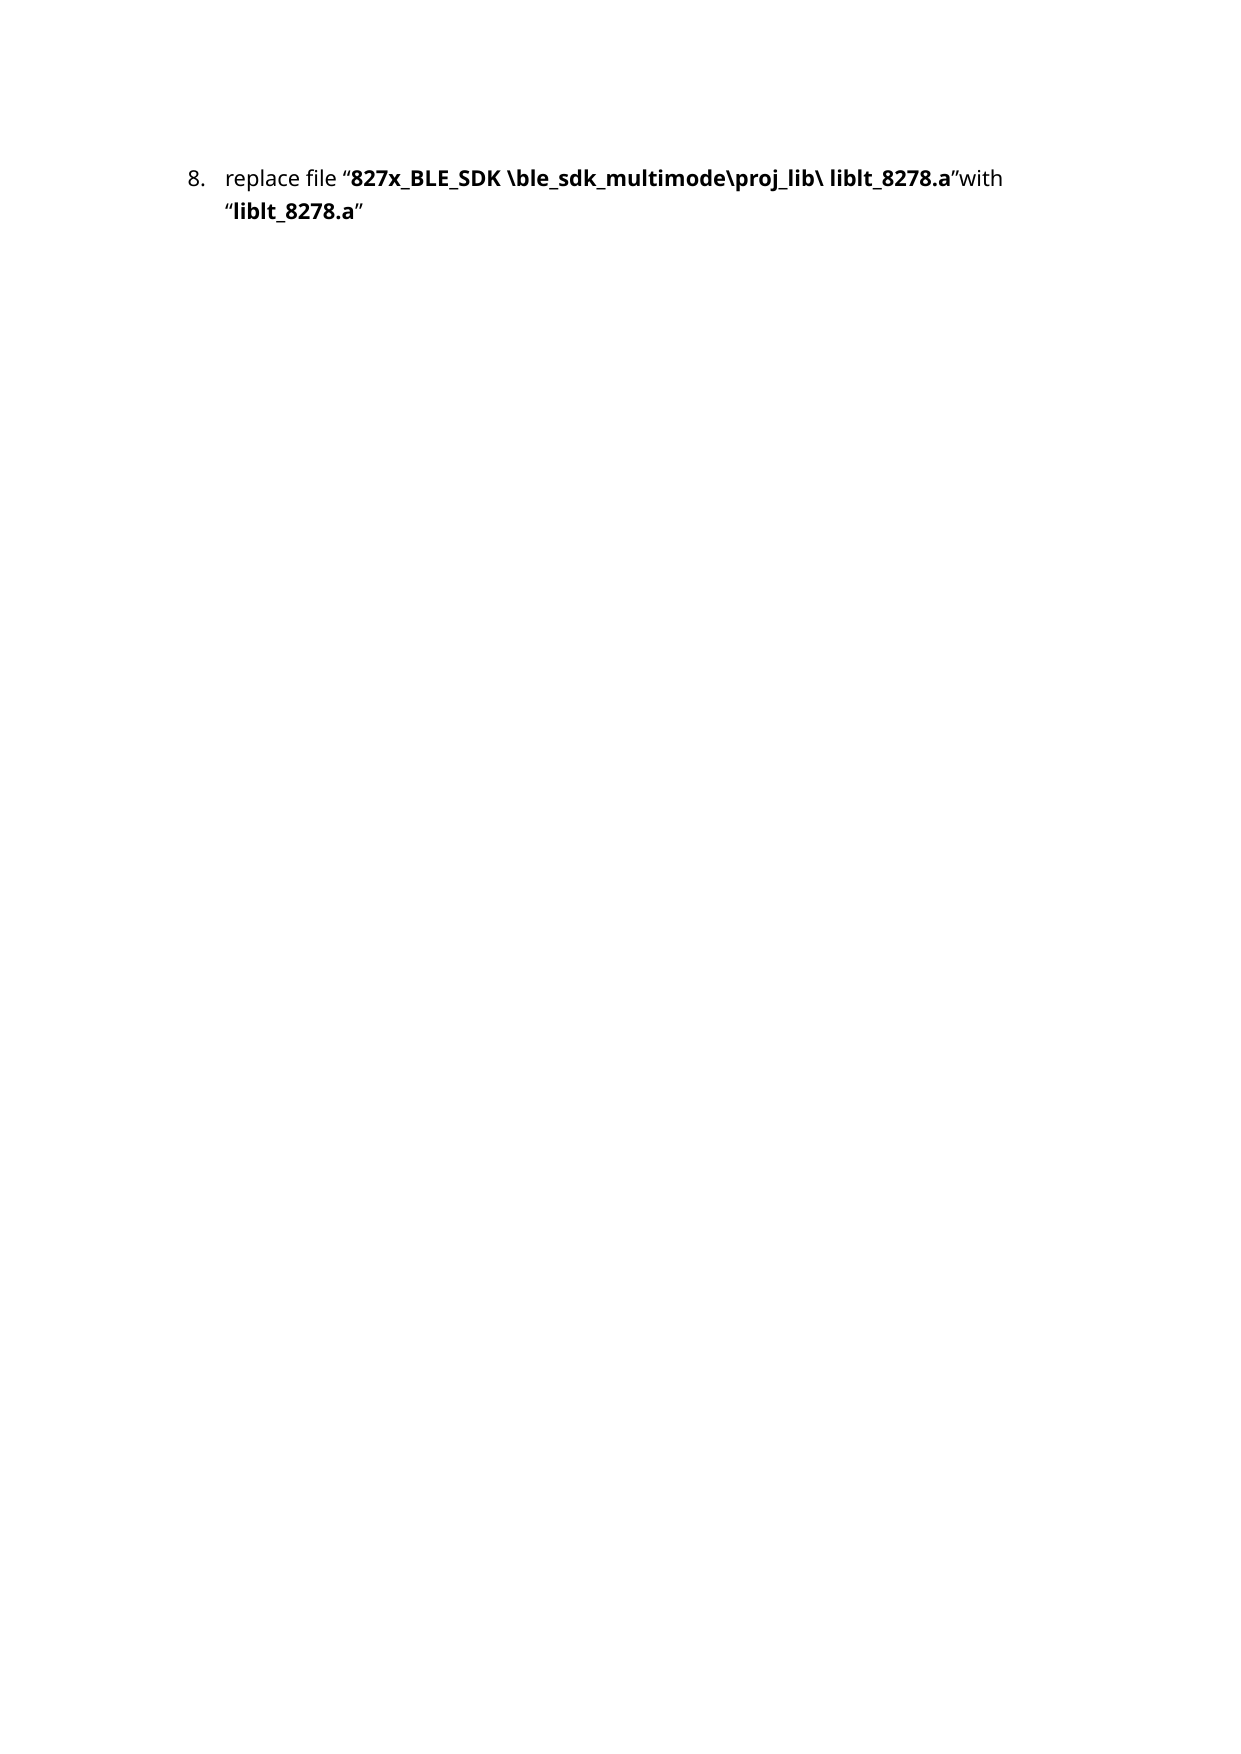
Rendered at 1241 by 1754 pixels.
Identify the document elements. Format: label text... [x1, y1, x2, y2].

list replace file “827x_BLE_SDK \ble_sdk_multimode\proj_lib\ liblt_8278.a”with “liblt_8278.a” [187, 162, 1053, 227]
